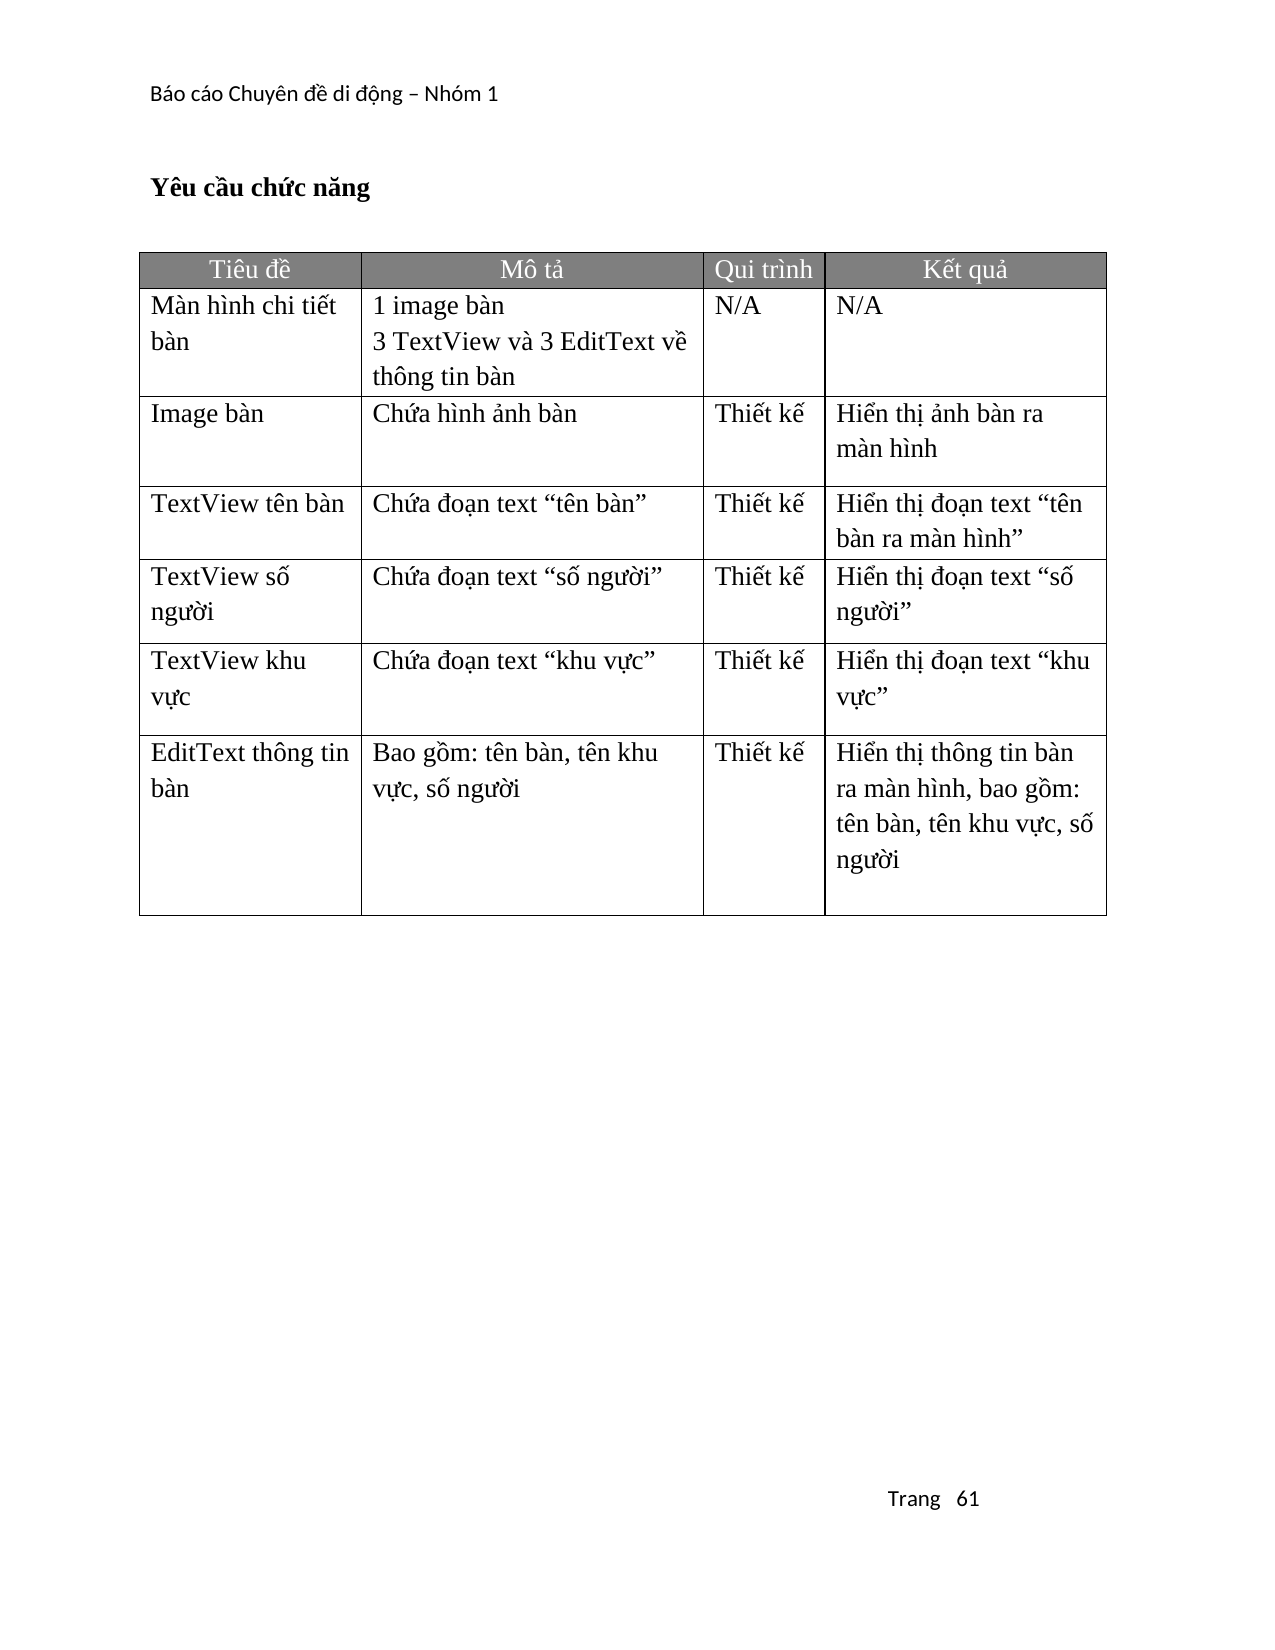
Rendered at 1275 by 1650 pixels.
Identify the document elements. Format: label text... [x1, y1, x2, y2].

table_cell Hiển thị thông tin bàn ra màn hình, bao gồm: tên bàn, tên khu vực, số người [826, 736, 1106, 915]
table_cell Thiết kế [704, 644, 824, 735]
table_cell Chứa đoạn text “số người” [362, 560, 703, 643]
table_cell Bao gồm: tên bàn, tên khu vực, số người [362, 736, 703, 915]
table_cell Chứa đoạn text “tên bàn” [362, 487, 703, 559]
table_cell Thiết kế [704, 487, 824, 559]
table_cell Chứa đoạn text “khu vực” [362, 644, 703, 735]
table_cell TextView tên bàn [140, 487, 361, 559]
table_cell Hiển thị đoạn text “số người” [826, 560, 1106, 643]
table_header Kết quả [826, 253, 1106, 288]
table_cell 1 image bàn 3 TextView và 3 EditText về thông tin bàn [362, 289, 703, 396]
table_cell TextView khu vực [140, 644, 361, 735]
table_cell Image bàn [140, 397, 361, 486]
table_cell Thiết kế [704, 397, 824, 486]
table_cell Thiết kế [704, 560, 824, 643]
table_cell EditText thông tin bàn [140, 736, 361, 915]
table_cell N/A [704, 289, 824, 396]
table_cell Hiển thị đoạn text “khu vực” [826, 644, 1106, 735]
table_cell Màn hình chi tiết bàn [140, 289, 361, 396]
table_header Tiêu đề [140, 253, 361, 288]
table_header Qui trình [704, 253, 824, 288]
table_header Mô tả [362, 253, 703, 288]
text Yêu cầu chức năng [150, 171, 797, 202]
table_cell N/A [826, 289, 1106, 396]
table_cell Chứa hình ảnh bàn [362, 397, 703, 486]
table_cell Hiển thị ảnh bàn ra màn hình [826, 397, 1106, 486]
table_cell TextView số người [140, 560, 361, 643]
table_cell Hiển thị đoạn text “tên bàn ra màn hình” [826, 487, 1106, 559]
table_cell Thiết kế [704, 736, 824, 915]
